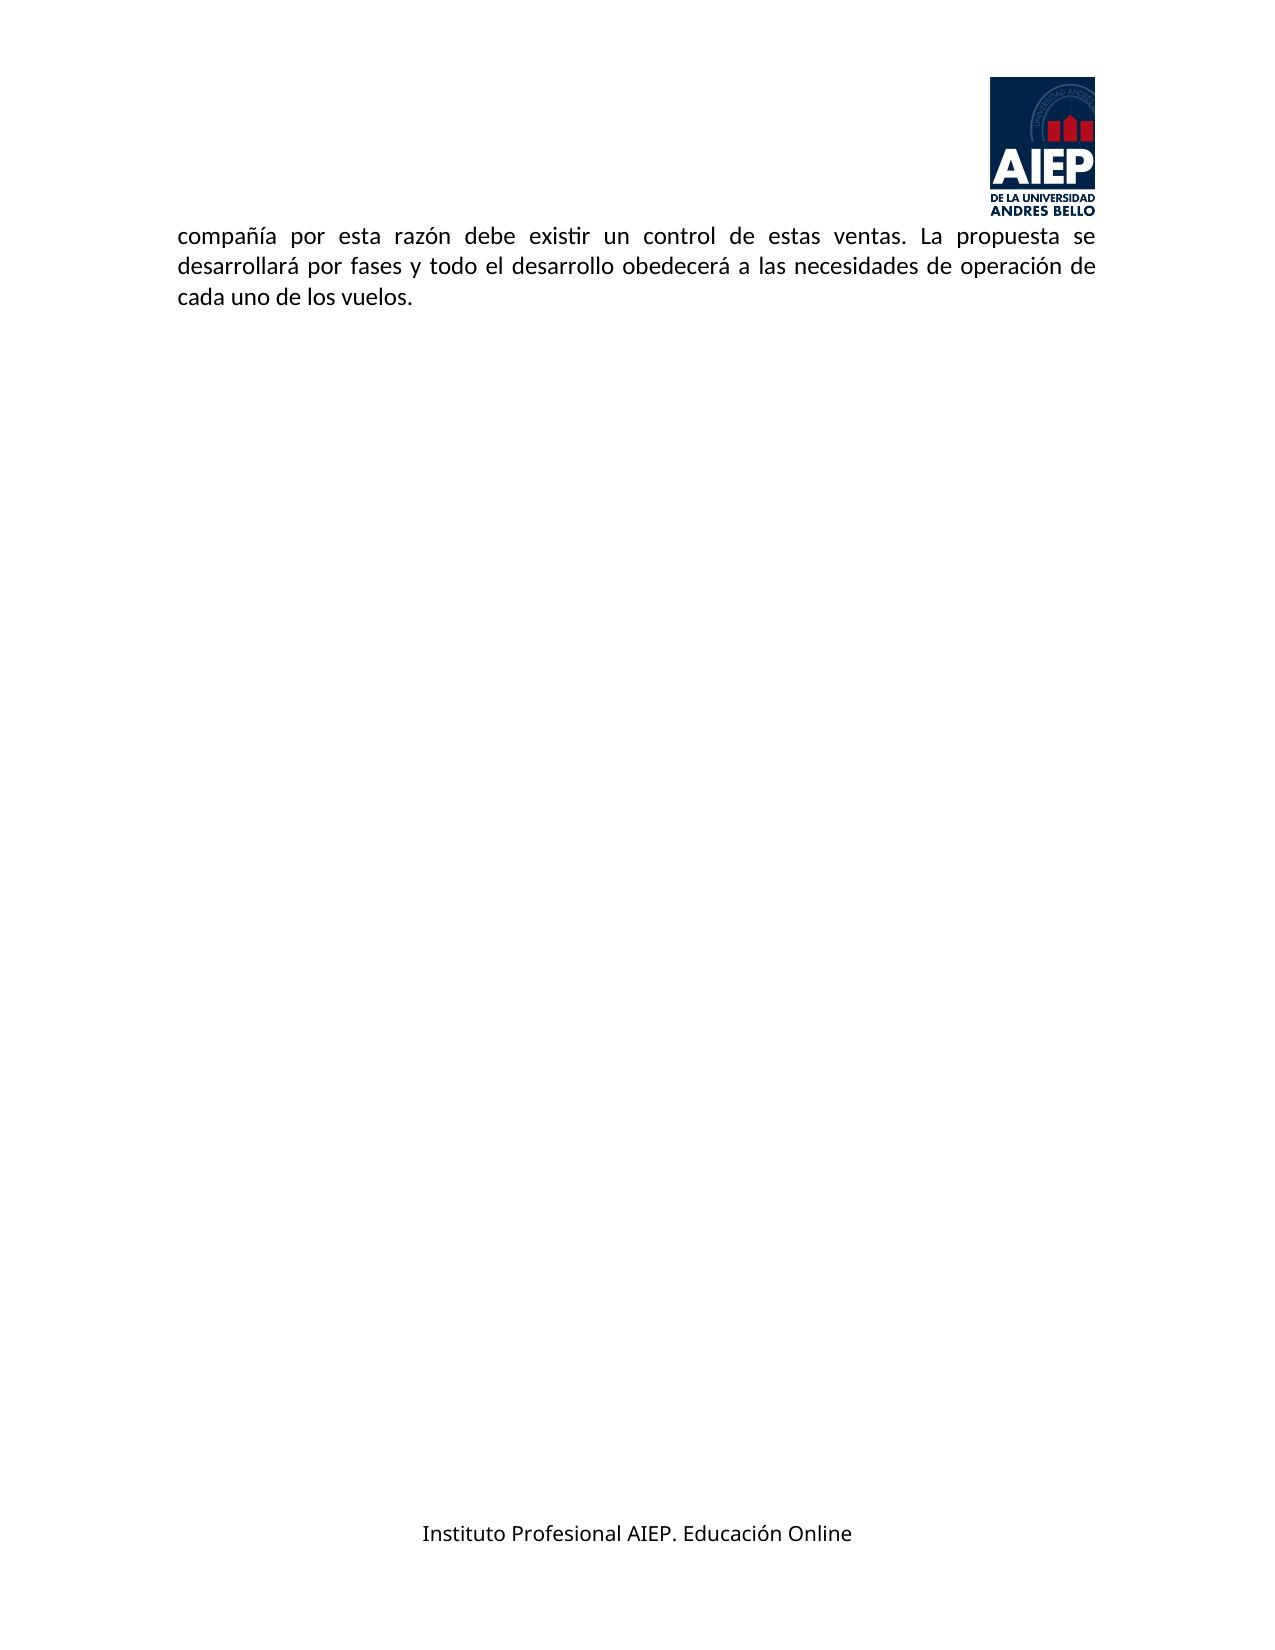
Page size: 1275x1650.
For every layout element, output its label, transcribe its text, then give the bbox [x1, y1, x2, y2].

picture [987, 73, 1098, 220]
